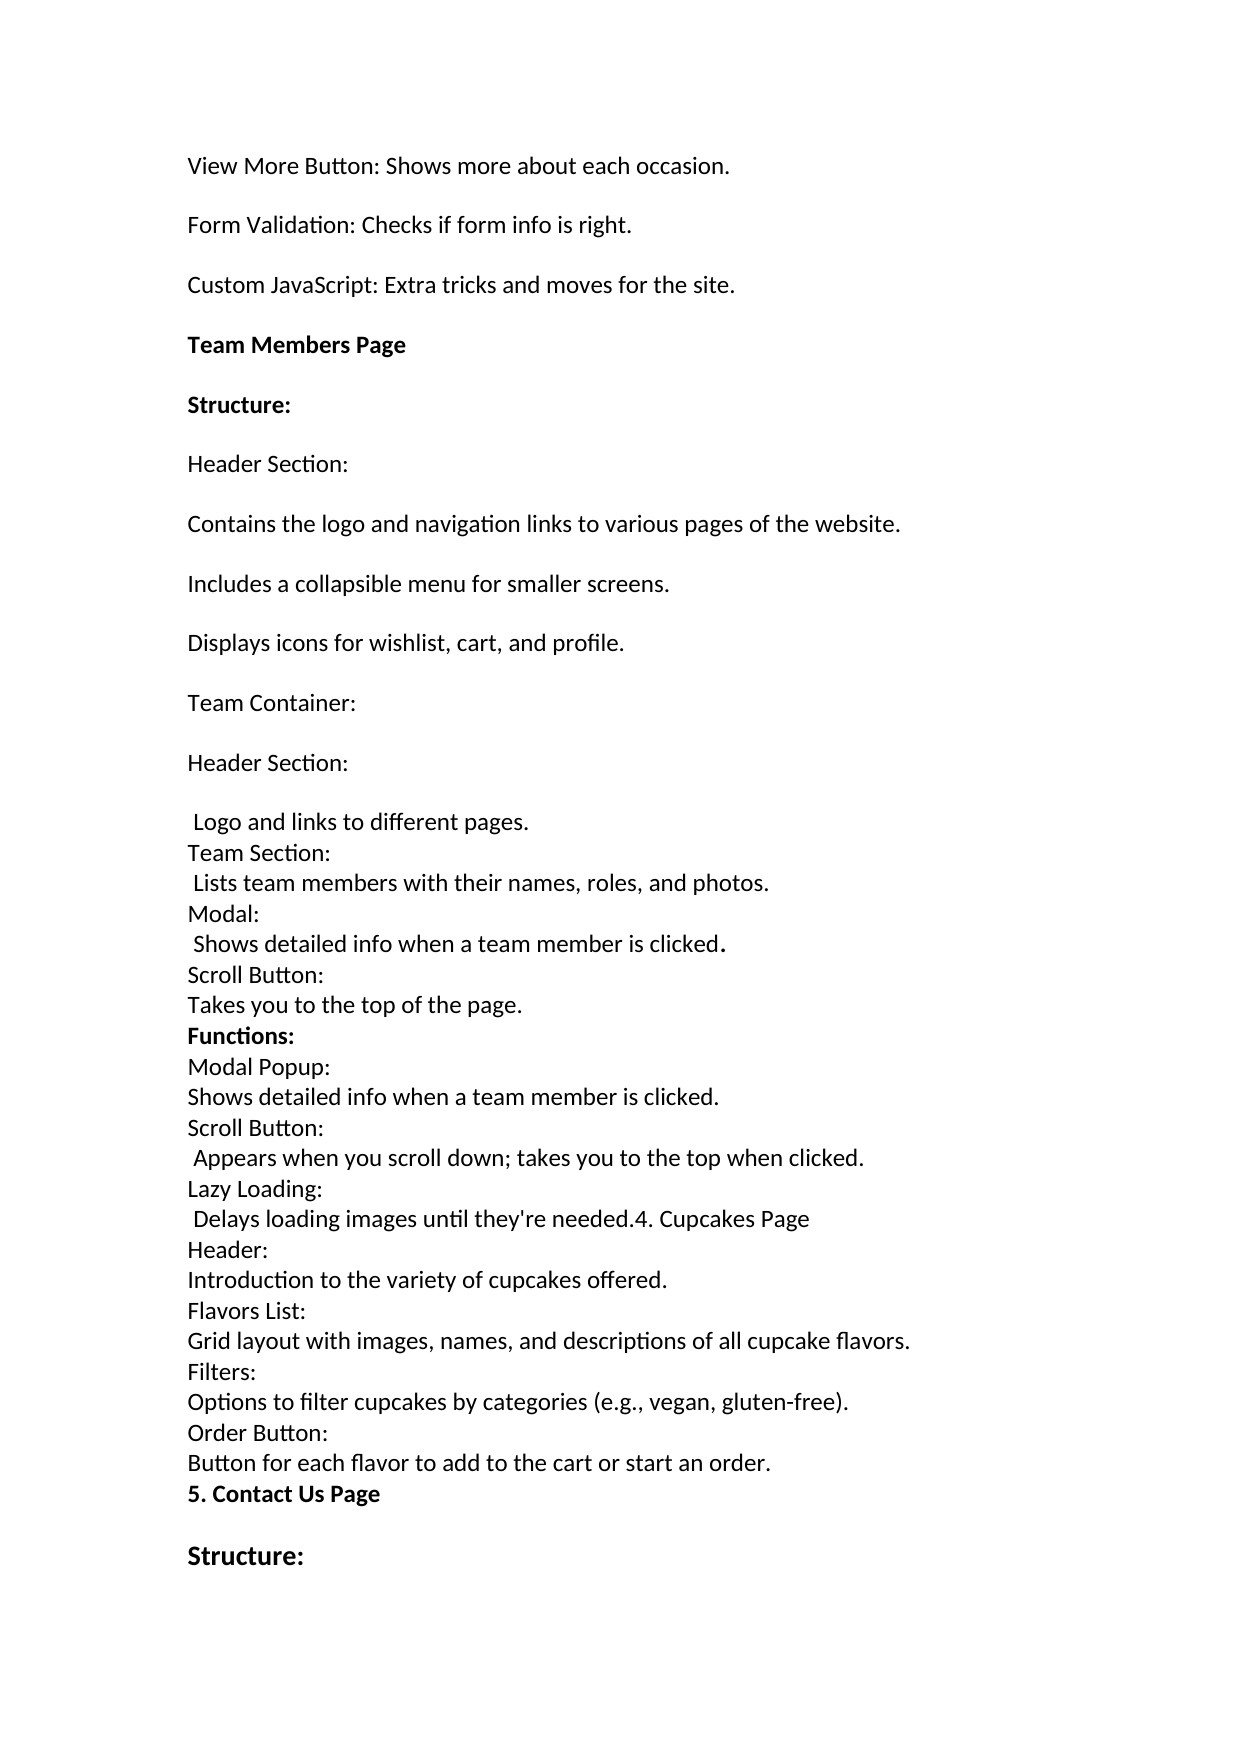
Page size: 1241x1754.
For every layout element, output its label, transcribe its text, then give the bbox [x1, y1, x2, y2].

text Modal: [187, 898, 1053, 929]
text Displays icons for wishlist, cart, and profile. [187, 627, 1053, 658]
text Scroll Button: [187, 959, 1053, 990]
text Structure: [187, 389, 1053, 419]
text Functions: [187, 1020, 1053, 1051]
text Header Section: [187, 448, 1053, 479]
list Custom JavaScript: Extra tricks and moves for the site. [187, 269, 1053, 300]
text Appears when you scroll down; takes you to the top when clicked. [187, 1142, 1053, 1173]
text Shows detailed info when a team member is clicked. [187, 1081, 1053, 1112]
text Includes a collapsible menu for smaller screens. [187, 568, 1053, 598]
text Options to filter cupcakes by categories (e.g., vegan, gluten-free). [187, 1386, 1053, 1417]
text Introduction to the variety of cupcakes offered. [187, 1264, 1053, 1295]
text Order Button: [187, 1417, 1053, 1447]
text Team Section: [187, 837, 1053, 868]
list Team Members Page [187, 329, 1053, 359]
text Delays loading images until they're needed.4. Cupcakes Page [187, 1203, 1053, 1234]
subtitle Structure: [187, 1538, 1053, 1572]
text Logo and links to different pages. [187, 807, 1053, 837]
text Header: [187, 1234, 1053, 1264]
text Lists team members with their names, roles, and photos. [187, 868, 1053, 898]
text Scroll Button: [187, 1112, 1053, 1142]
text Team Container: [187, 687, 1053, 718]
text Modal Popup: [187, 1051, 1053, 1081]
text Contains the logo and navigation links to various pages of the website. [187, 508, 1053, 539]
text 5. Contact Us Page [187, 1478, 1053, 1508]
list View More Button: Shows more about each occasion. [187, 150, 1053, 181]
text Button for each flavor to add to the cart or start an order. [187, 1447, 1053, 1478]
text Takes you to the top of the page. [187, 990, 1053, 1020]
text Header Section: [187, 747, 1053, 777]
text Flavors List: [187, 1295, 1053, 1325]
text Shows detailed info when a team member is clicked. [187, 929, 1053, 959]
text Lazy Loading: [187, 1173, 1053, 1203]
text Grid layout with images, names, and descriptions of all cupcake flavors. [187, 1325, 1053, 1356]
list Form Validation: Checks if form info is right. [187, 210, 1053, 240]
text Filters: [187, 1356, 1053, 1386]
